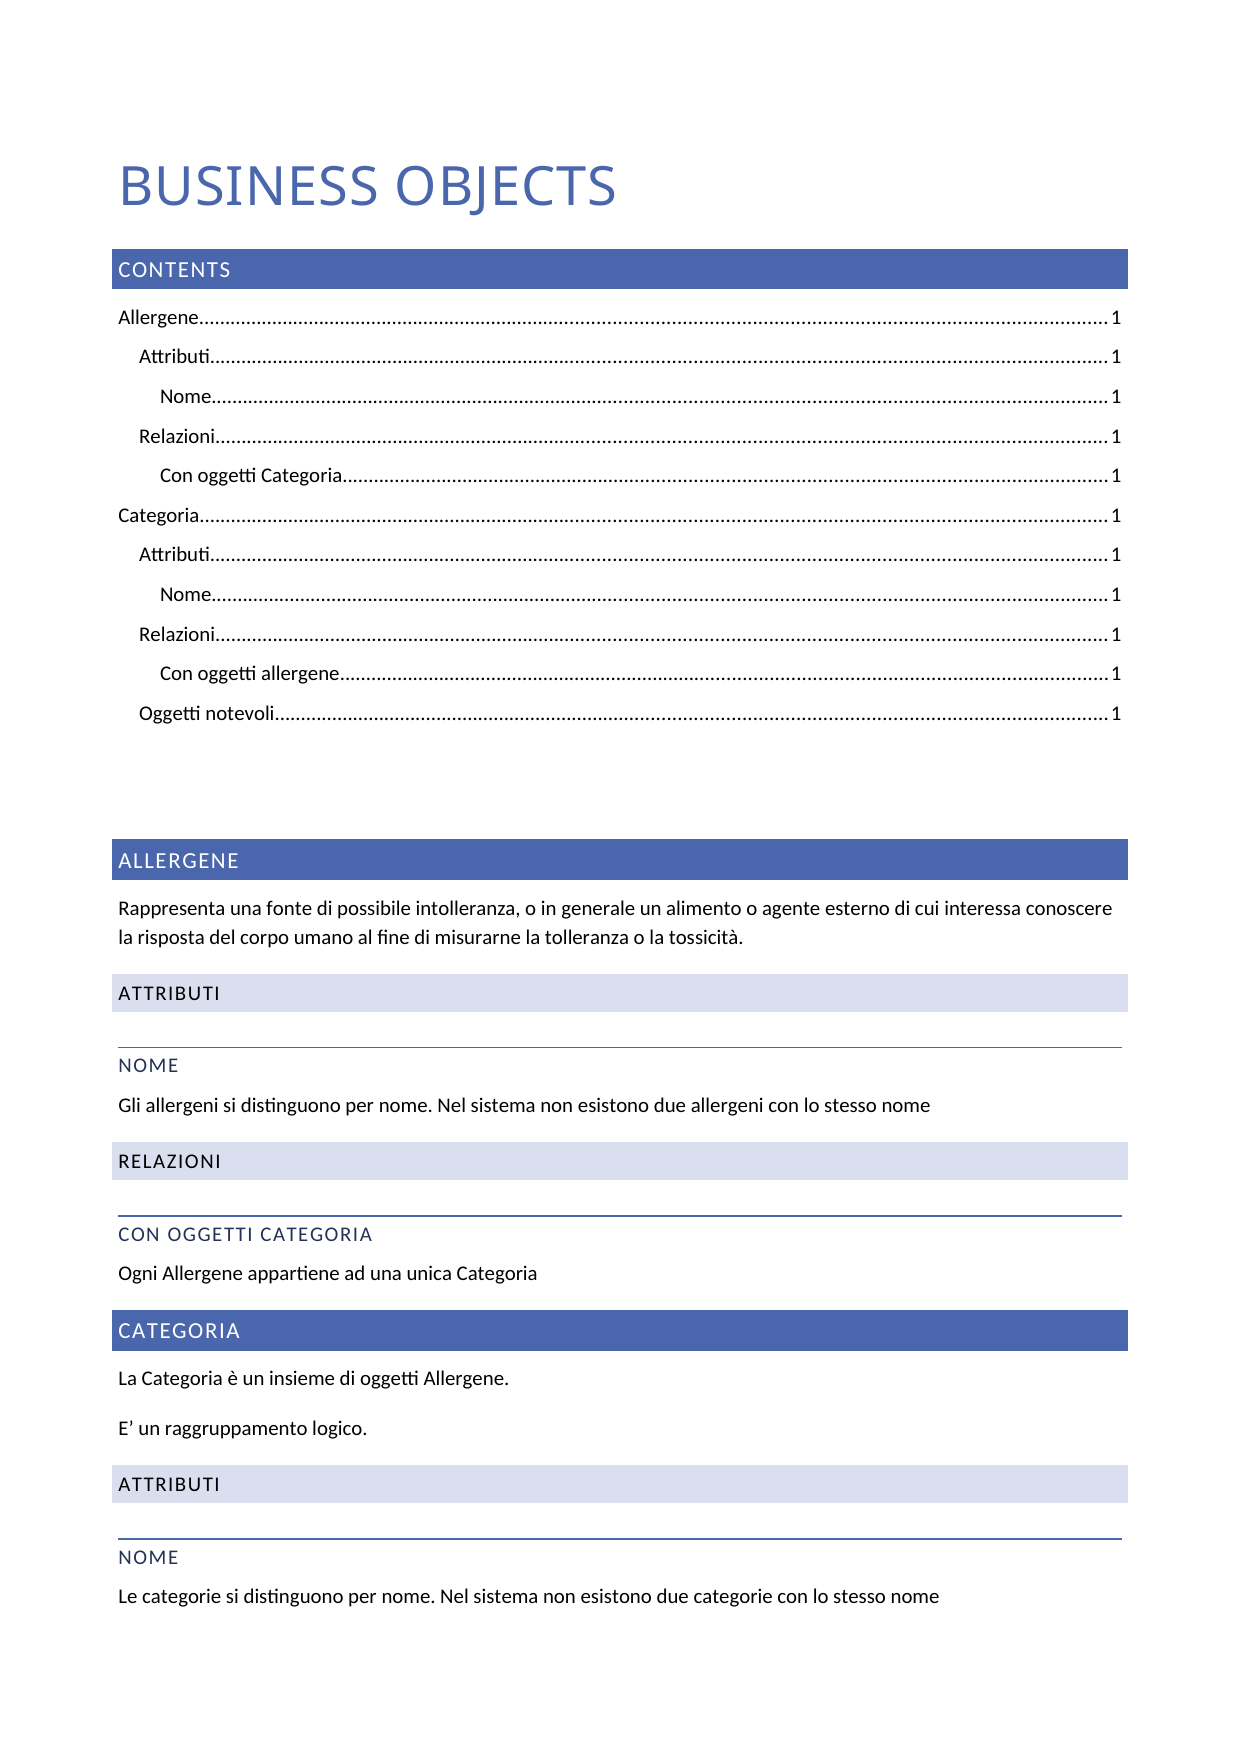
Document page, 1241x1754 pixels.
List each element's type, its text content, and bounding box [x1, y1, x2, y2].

text E’ un raggruppamento logico. [118, 1415, 1122, 1441]
subtitle Relazioni [118, 1148, 1122, 1174]
subtitle Attributi [118, 980, 1122, 1006]
subtitle Attributi [118, 1472, 1122, 1497]
text Gli allergeni si distinguono per nome. Nel sistema non esistono due allergeni con lo stesso nome [118, 1092, 1122, 1117]
text La Categoria è un insieme di oggetti Allergene. [118, 1365, 1122, 1391]
text Ogni Allergene appartiene ad una unica Categoria [118, 1260, 1122, 1286]
title Business Objects [118, 148, 1122, 221]
subtitle Nome [118, 1048, 1122, 1078]
text Le categorie si distinguono per nome. Nel sistema non esistono due categorie con lo stesso nome [118, 1584, 1122, 1609]
text Rappresenta una fonte di possibile intolleranza, o in generale un alimento o agente esterno di cui interessa conoscere la risposta del corpo umano al fine di misurarne la tolleranza o la tossicità. [118, 895, 1122, 949]
subtitle Categoria [118, 1317, 1122, 1344]
subtitle Allergene [118, 846, 1122, 874]
subtitle Nome [118, 1540, 1122, 1569]
subtitle Con oggetti Categoria [118, 1217, 1122, 1246]
